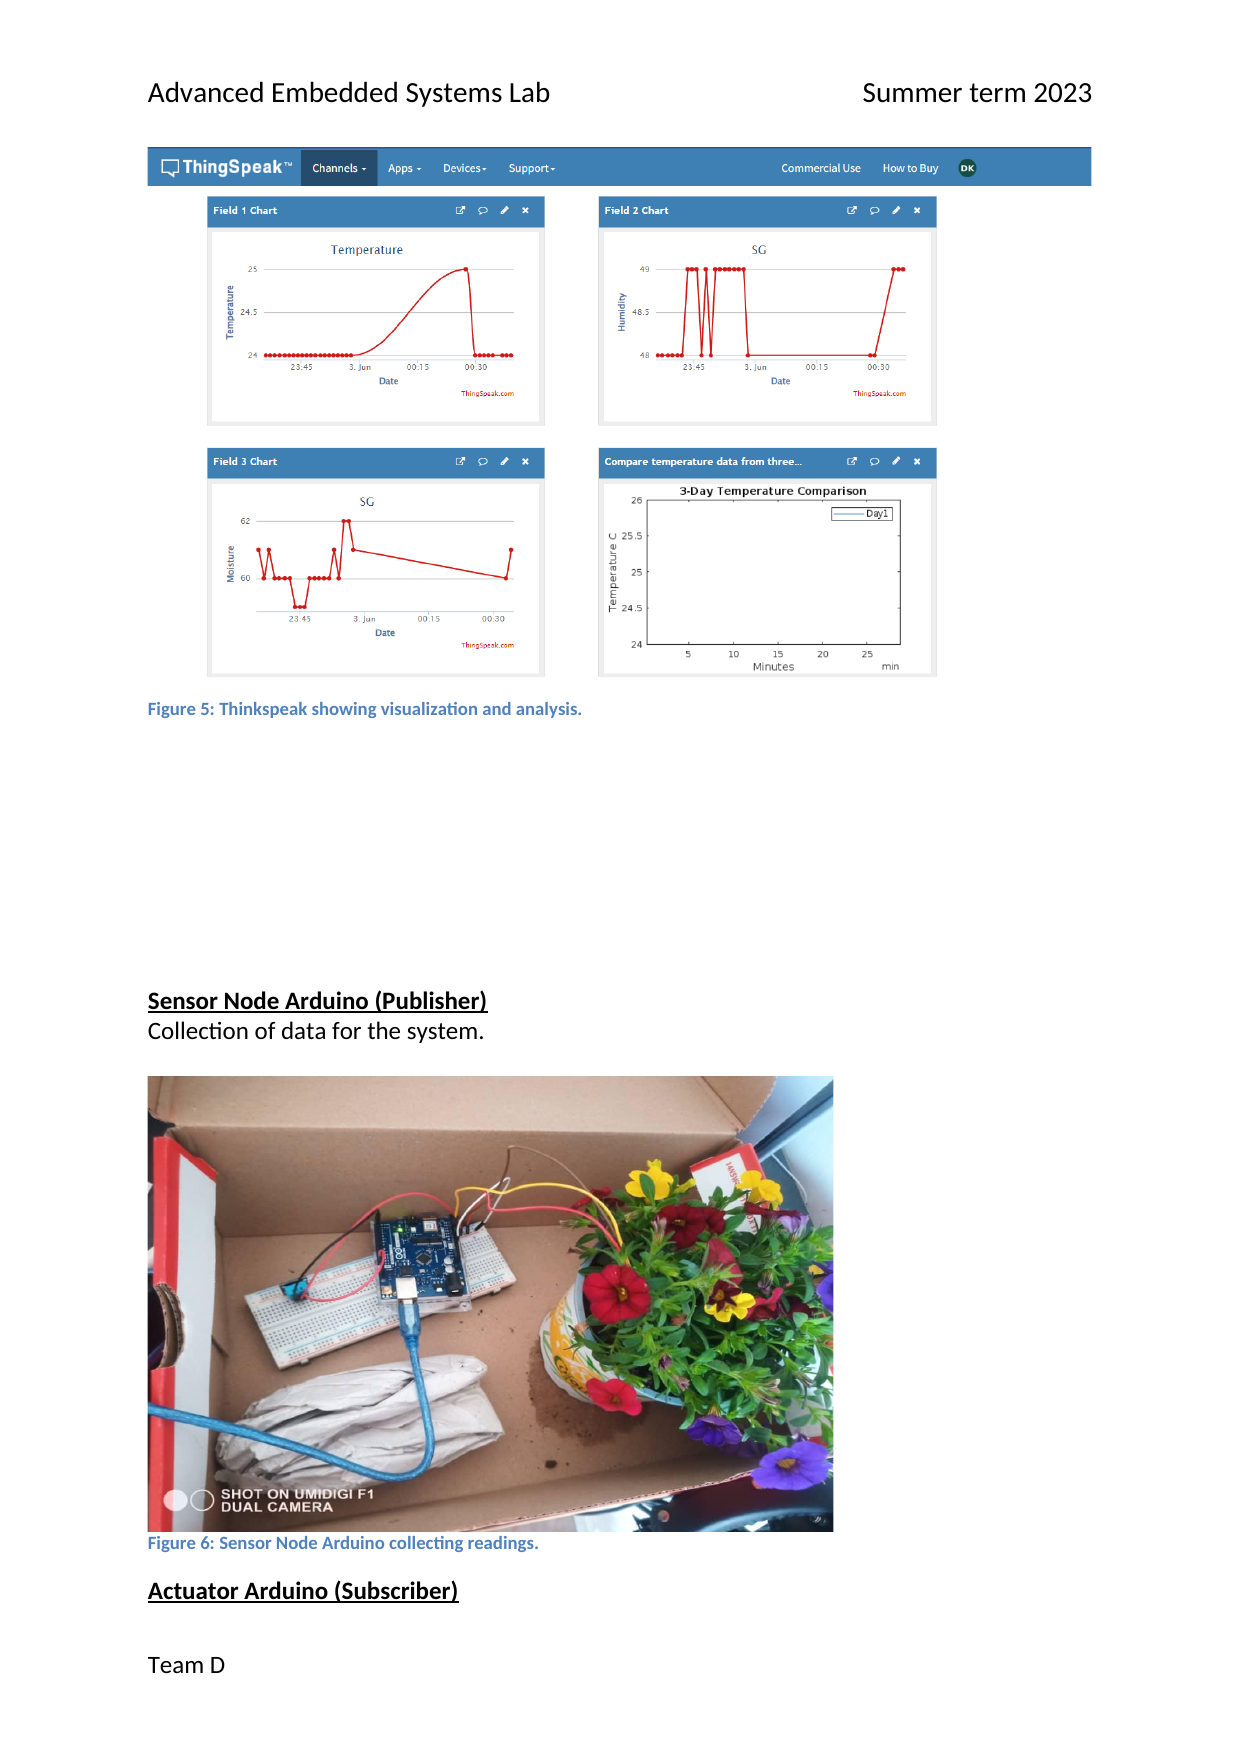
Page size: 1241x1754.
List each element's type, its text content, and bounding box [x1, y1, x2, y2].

picture [147, 147, 1092, 697]
text Figure 6: Sensor Node Arduino collecting readings. [148, 1531, 1093, 1554]
text Sensor Node Arduino (Publisher) [148, 985, 1093, 1015]
text Figure 5: Thinkspeak showing visualization and analysis. [148, 697, 1093, 720]
picture [147, 1076, 834, 1532]
text Actuator Arduino (Subscriber) [148, 1575, 1093, 1606]
text Collection of data for the system. [148, 1015, 1093, 1046]
